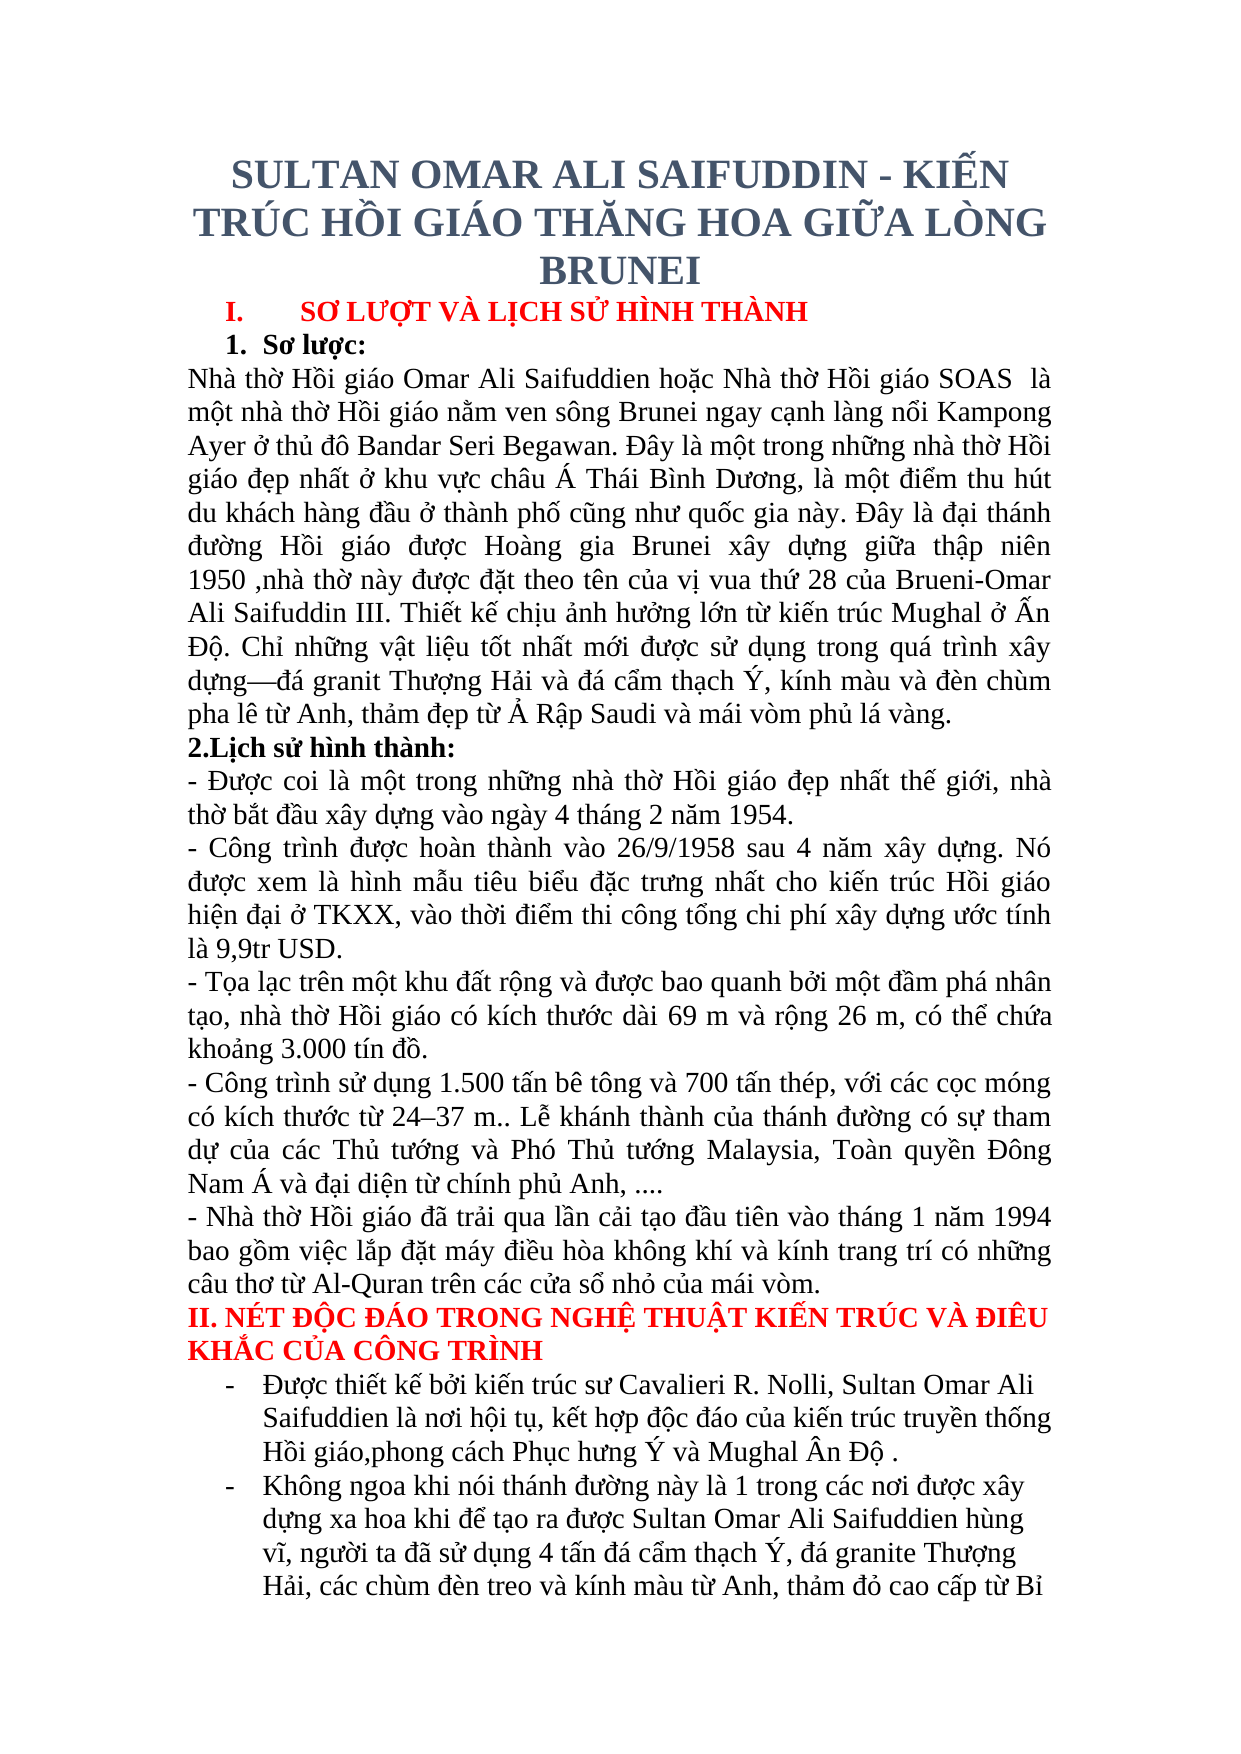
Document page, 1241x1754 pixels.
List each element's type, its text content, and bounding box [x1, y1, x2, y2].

text SULTAN OMAR ALI SAIFUDDIN - KIẾN TRÚC HỒI GIÁO THĂNG HOA GIỮA LÒNG BRUNEI [187, 150, 1053, 294]
list Sơ lược: [225, 327, 1053, 361]
text - Tọa lạc trên một khu đất rộng và được bao quanh bởi một đầm phá nhân tạo, nhà thờ Hồi giáo có kích thước dài 69 m và rộng 26 m, có thể chứa khoảng 3.000 tín đồ. [187, 964, 1053, 1065]
text - Công trình được hoàn thành vào 26/9/1958 sau 4 năm xây dựng. Nó được xem là hình mẫu tiêu biểu đặc trưng nhất cho kiến trúc Hồi giáo hiện đại ở TKXX, vào thời điểm thi công tổng chi phí xây dựng ước tính là 9,9tr USD. [187, 830, 1053, 964]
text II. NÉT ĐỘC ĐÁO TRONG NGHỆ THUẬT KIẾN TRÚC VÀ ĐIÊU KHẮC CỦA CÔNG TRÌNH [187, 1300, 1053, 1367]
list SƠ LƯỢT VÀ LỊCH SỬ HÌNH THÀNH [225, 294, 1053, 327]
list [225, 1468, 1053, 1602]
text - Công trình sử dụng 1.500 tấn bê tông và 700 tấn thép, với các cọc móng có kích thước từ 24–37 m.. Lễ khánh thành của thánh đường có sự tham dự của các Thủ tướng và Phó Thủ tướng Malaysia, Toàn quyền Đông Nam Á và đại diện từ chính phủ Anh, .... [187, 1065, 1053, 1199]
list Được thiết kế bởi kiến trúc sư Cavalieri R. Nolli, Sultan Omar Ali Saifuddien là nơi hội tụ, kết hợp độc đáo của kiến trúc truyền thống Hồi giáo,phong cách Phục hưng Ý và Mughal Ân Độ . [225, 1367, 1053, 1468]
text - Được coi là một trong những nhà thờ Hồi giáo đẹp nhất thế giới, nhà thờ bắt đầu xây dựng vào ngày 4 tháng 2 năm 1954. [187, 763, 1053, 830]
text - Nhà thờ Hồi giáo đã trải qua lần cải tạo đầu tiên vào tháng 1 năm 1994 bao gồm việc lắp đặt máy điều hòa không khí và kính trang trí có những câu thơ từ Al-Quran trên các cửa sổ nhỏ của mái vòm. [187, 1199, 1053, 1300]
text 2.Lịch sử hình thành: [187, 730, 1053, 763]
text Nhà thờ Hồi giáo Omar Ali Saifuddien hoặc Nhà thờ Hồi giáo SOAS là một nhà thờ Hồi giáo nằm ven sông Brunei ngay cạnh làng nổi Kampong Ayer ở thủ đô Bandar Seri Begawan. Đây là một trong những nhà thờ Hồi giáo đẹp nhất ở khu vực châu Á Thái Bình Dương, là một điểm thu hút du khách hàng đầu ở thành phố cũng như quốc gia này. Đây là đại thánh đường Hồi giáo được Hoàng gia Brunei xây dựng giữa thập niên 1950 ,nhà thờ này được đặt theo tên của vị vua thứ 28 của Brueni-Omar Ali Saifuddin III. Thiết kế chịu ảnh hưởng lớn từ kiến trúc Mughal ở Ấn Độ. Chỉ những vật liệu tốt nhất mới được sử dụng trong quá trình xây dựng—đá granit Thượng Hải và đá cẩm thạch Ý, kính màu và đèn chùm pha lê từ Anh, thảm đẹp từ Ả Rập Saudi và mái vòm phủ lá vàng. [187, 361, 1053, 730]
